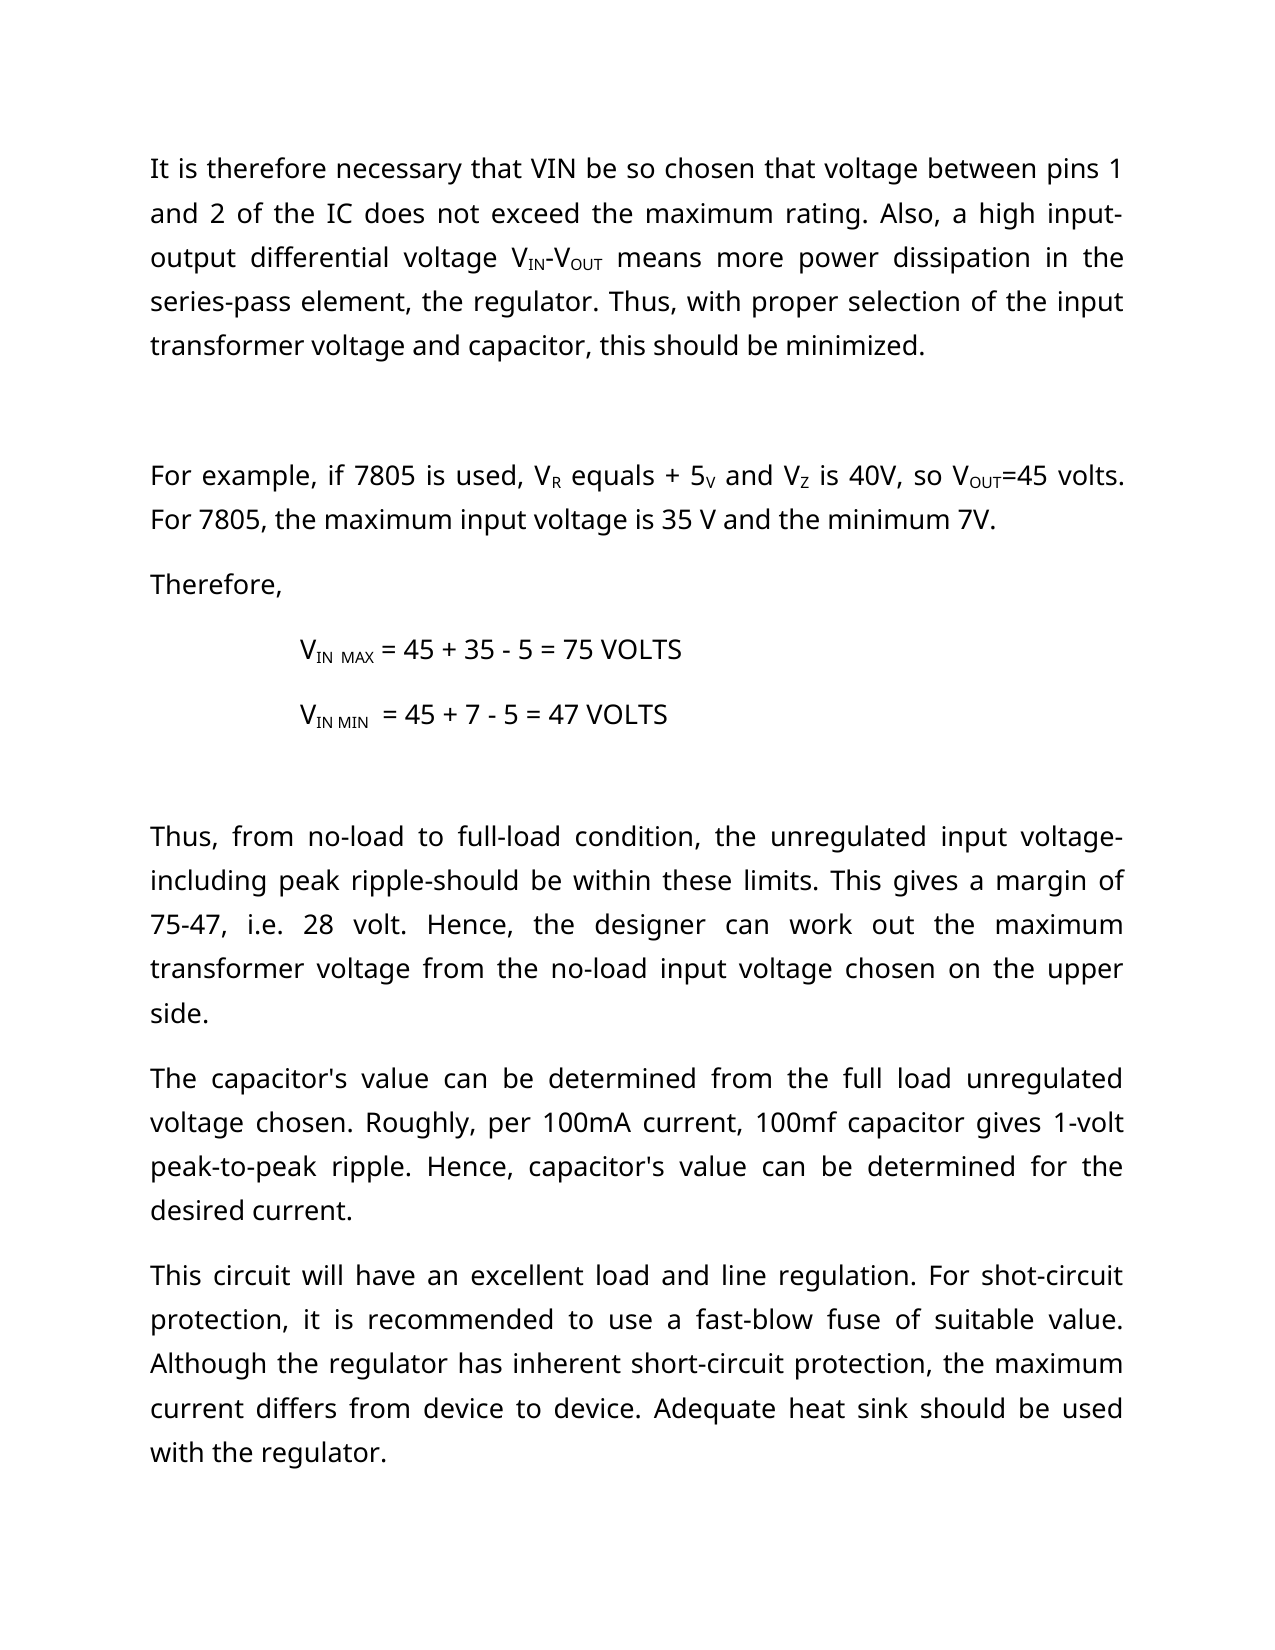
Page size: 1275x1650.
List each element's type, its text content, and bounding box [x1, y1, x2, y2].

text VIN MIN = 45 + 7 - 5 = 47 VOLTS [150, 696, 1125, 733]
text This circuit will have an excellent load and line regulation. For shot-circuit protection, it is recommended to use a fast-blow fuse of suitable value. Although the regulator has inherent short-circuit protection, the maximum current differs from device to device. Adequate heat sink should be used with the regulator. [150, 1257, 1125, 1470]
text It is therefore necessary that VIN be so chosen that voltage between pins 1 and 2 of the IC does not exceed the maximum rating. Also, a high input-output differential voltage VIN-VOUT means more power dissipation in the series-pass element, the regulator. Thus, with proper selection of the input transformer voltage and capacitor, this should be minimized. [150, 150, 1125, 363]
text VIN MAX = 45 + 35 - 5 = 75 VOLTS [150, 631, 1125, 668]
text For example, if 7805 is used, VR equals + 5V and VZ is 40V, so VOUT=45 volts. For 7805, the maximum input voltage is 35 V and the minimum 7V. [150, 457, 1125, 538]
text Therefore, [150, 566, 1125, 603]
text Thus, from no-load to full-load condition, the unregulated input voltage-including peak ripple-should be within these limits. This gives a margin of 75-47, i.e. 28 volt. Hence, the designer can work out the maximum transformer voltage from the no-load input voltage chosen on the upper side. [150, 817, 1125, 1031]
text The capacitor's value can be determined from the full load unregulated voltage chosen. Roughly, per 100mA current, 100mf capacitor gives 1-volt peak-to-peak ripple. Hence, capacitor's value can be determined for the desired current. [150, 1059, 1125, 1228]
